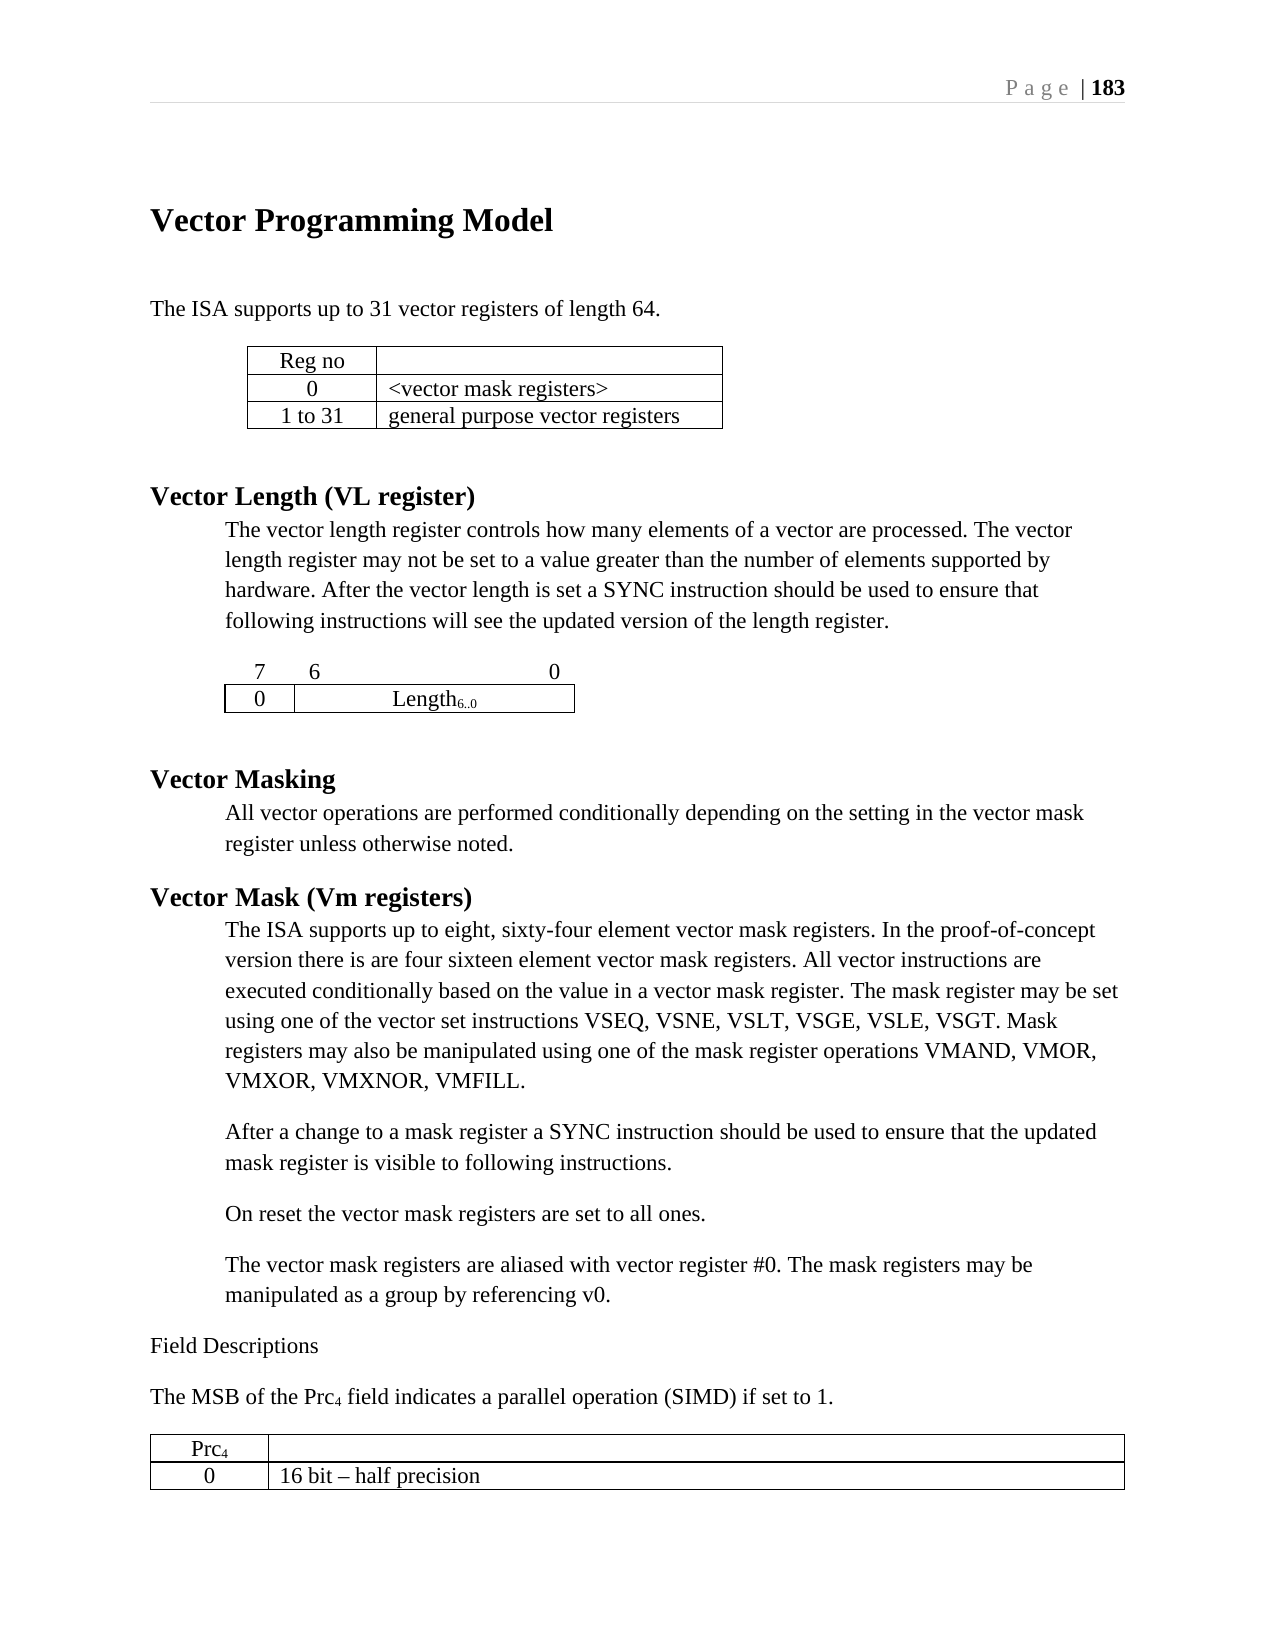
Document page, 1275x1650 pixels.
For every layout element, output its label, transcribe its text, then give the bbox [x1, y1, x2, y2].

text After a change to a mask register a SYNC instruction should be used to ensure that the updated mask register is visible to following instructions. [225, 1118, 1125, 1175]
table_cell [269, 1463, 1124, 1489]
text The MSB of the Prc4 field indicates a parallel operation (SIMD) if set to 1. [150, 1383, 1125, 1409]
subtitle Vector Programming Model [150, 200, 1125, 238]
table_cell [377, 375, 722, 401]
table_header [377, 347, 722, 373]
subtitle Vector Length (VL register) [150, 480, 1125, 512]
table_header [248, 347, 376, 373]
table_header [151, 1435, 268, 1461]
text Field Descriptions [150, 1332, 1125, 1358]
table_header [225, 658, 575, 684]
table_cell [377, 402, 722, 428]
text On reset the vector mask registers are set to all ones. [225, 1200, 1125, 1226]
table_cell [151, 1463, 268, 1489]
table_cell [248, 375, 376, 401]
subtitle Vector Masking [150, 764, 1125, 795]
text The vector length register controls how many elements of a vector are processed. The vector length register may not be set to a value greater than the number of elements supported by hardware. After the vector length is set a SYNC instruction should be used to ensure that following instructions will see the updated version of the length register. [225, 516, 1125, 633]
text The ISA supports up to 31 vector registers of length 64. [150, 295, 1125, 321]
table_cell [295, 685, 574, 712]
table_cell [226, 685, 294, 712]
text The vector mask registers are aliased with vector register #0. The mask registers may be manipulated as a group by referencing v0. [225, 1251, 1125, 1307]
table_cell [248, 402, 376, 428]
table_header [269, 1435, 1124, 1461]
text The ISA supports up to eight, sixty-four element vector mask registers. In the proof-of-concept version there is are four sixteen element vector mask registers. All vector instructions are executed conditionally based on the value in a vector mask register. The mask register may be set using one of the vector set instructions VSEQ, VSNE, VSLT, VSGE, VSLE, VSGT. Mask registers may also be manipulated using one of the mask register operations VMAND, VMOR, VMXOR, VMXNOR, VMFILL. [225, 916, 1125, 1094]
text All vector operations are performed conditionally depending on the setting in the vector mask register unless otherwise noted. [225, 799, 1125, 856]
subtitle Vector Mask (Vm registers) [150, 881, 1125, 912]
